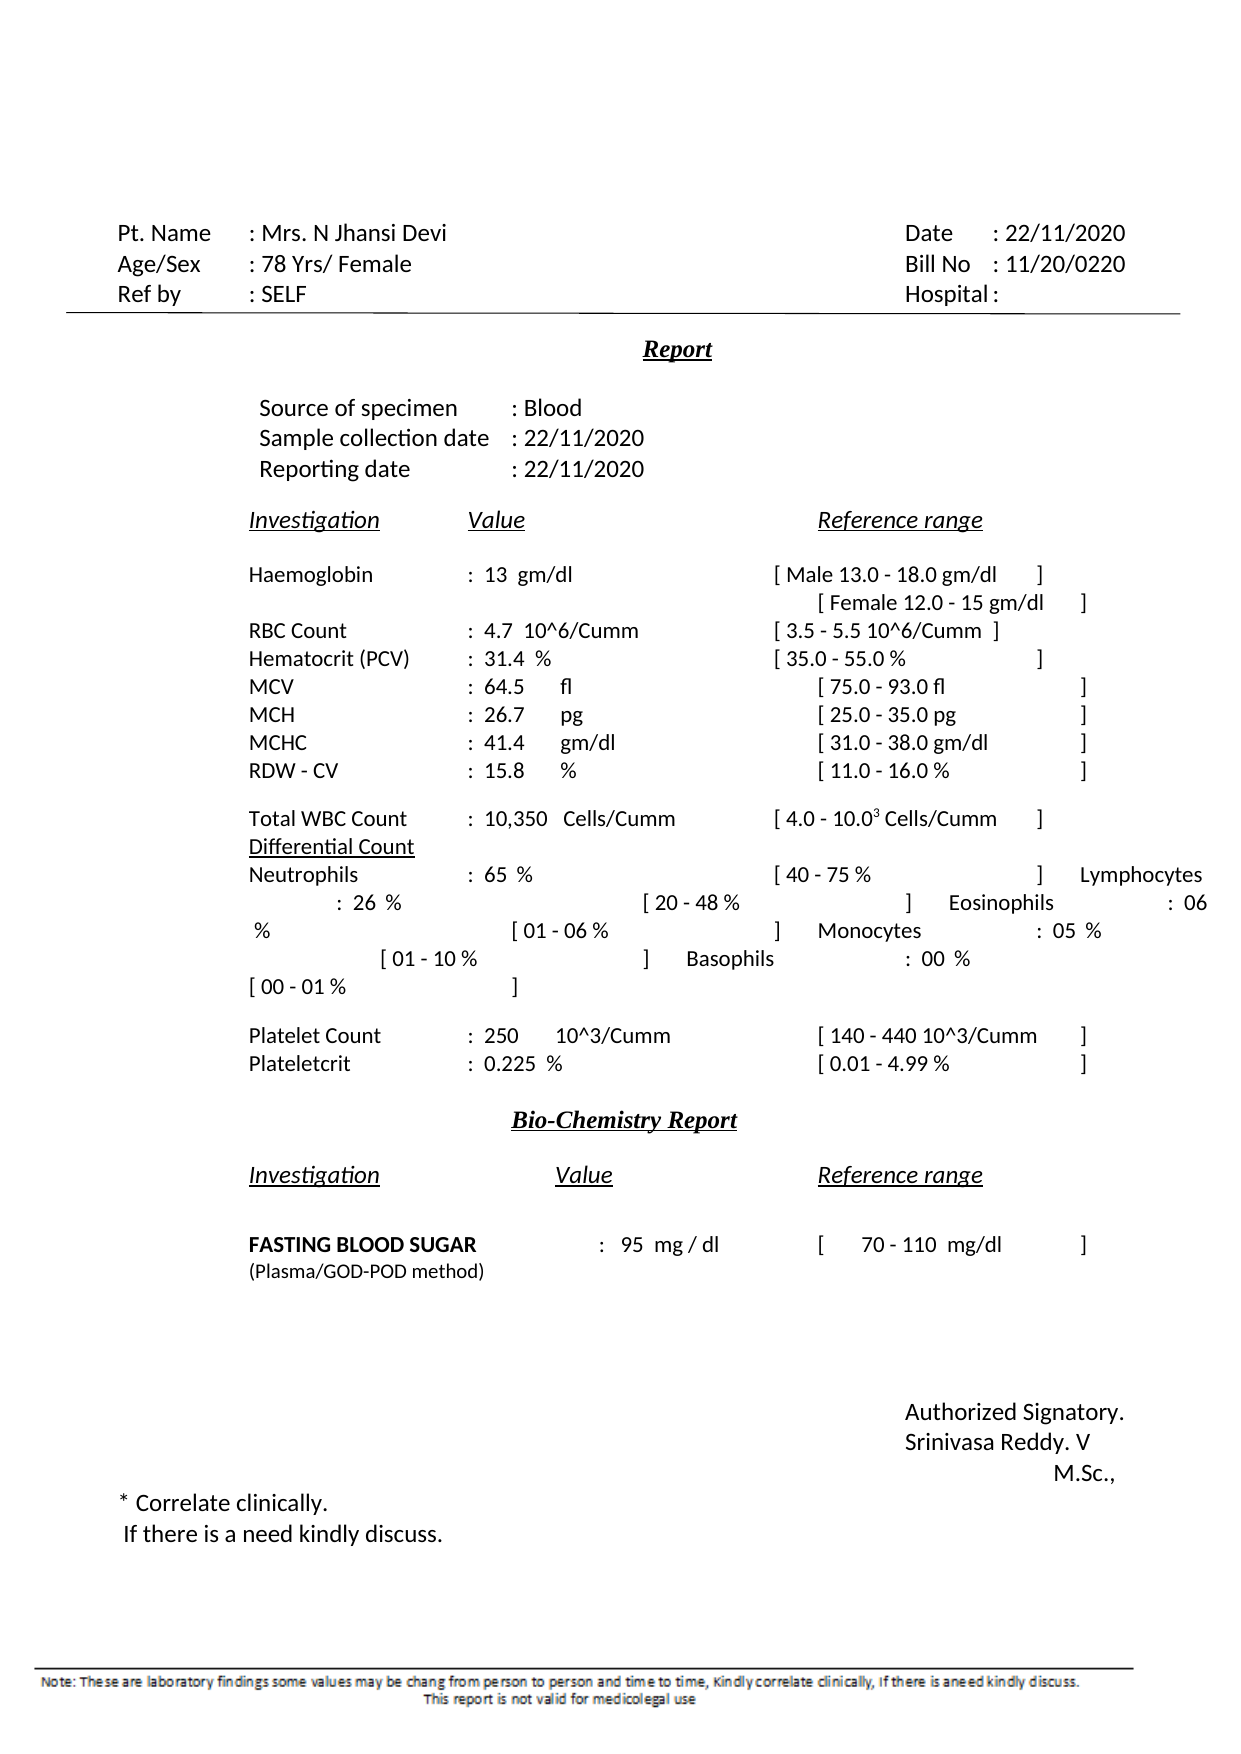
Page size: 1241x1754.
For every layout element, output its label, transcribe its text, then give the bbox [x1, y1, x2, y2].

text MCH : 26.7 pg [ 25.0 - 35.0 pg ] [205, 700, 1210, 728]
text MCHC : 41.4 gm/dl [ 31.0 - 38.0 gm/dl ] [205, 728, 1210, 756]
text Sample collection date : 22/11/2020 [259, 422, 1210, 453]
text * Correlate clinically. [74, 1487, 1210, 1518]
text M.Sc., [992, 1457, 1210, 1487]
text Differential Count [205, 832, 1210, 860]
text FASTING BLOOD SUGAR : 95 mg / dl [ 70 - 110 mg/dl ] [205, 1230, 1210, 1258]
text MCV : 64.5 fl [ 75.0 - 93.0 fl ] [205, 672, 1210, 700]
text Age/Sex : 78 Yrs/ Female Bill No : 11/20/0220 [74, 248, 1210, 278]
text (Plasma/GOD-POD method) [205, 1258, 1210, 1284]
text RDW - CV : 15.8 % [ 11.0 - 16.0 % ] [205, 756, 1210, 784]
text Authorized Signatory. [905, 1396, 1210, 1426]
picture [30, 1665, 1137, 1709]
text Source of specimen : Blood [259, 392, 1210, 422]
text Srinivasa Reddy. V [861, 1426, 1210, 1457]
text Pt. Name : Mrs. N Jhansi Devi Date : 22/11/2020 [74, 217, 1210, 248]
text Bio-Chemistry Report [467, 1105, 1210, 1133]
text Reporting date : 22/11/2020 [259, 453, 1210, 483]
text Neutrophils : 65 % [ 40 - 75 % ] Lymphocytes : 26 % [ 20 - 48 % ] Eosinophils : 06 % [ 01 - 06 % ] Monocytes : 05 % [ 01 - 10 % ] Basophils : 00 % [ 00 - 01 % ] [205, 860, 1210, 1000]
text Total WBC Count : 10,350 Cells/Cumm [ 4.0 - 10.03 Cells/Cumm ] [205, 804, 1210, 832]
text Report [599, 334, 1210, 363]
text Ref by : SELF Hospital : [74, 278, 1210, 309]
text [ Female 12.0 - 15 gm/dl ] [774, 588, 1210, 616]
text Hematocrit (PCV) : 31.4 % [ 35.0 - 55.0 % ] [205, 644, 1210, 672]
text Investigation Value Reference range [205, 1159, 1210, 1189]
text If there is a need kindly discuss. [74, 1518, 1210, 1548]
text RBC Count : 4.7 10^6/Cumm [ 3.5 - 5.5 10^6/Cumm ] [205, 616, 1210, 644]
text Plateletcrit : 0.225 % [ 0.01 - 4.99 % ] [205, 1049, 1210, 1077]
text Investigation Value Reference range [205, 504, 1210, 534]
text Haemoglobin : 13 gm/dl [ Male 13.0 - 18.0 gm/dl ] [205, 560, 1210, 588]
text Platelet Count : 250 10^3/Cumm [ 140 - 440 10^3/Cumm ] [205, 1021, 1210, 1049]
